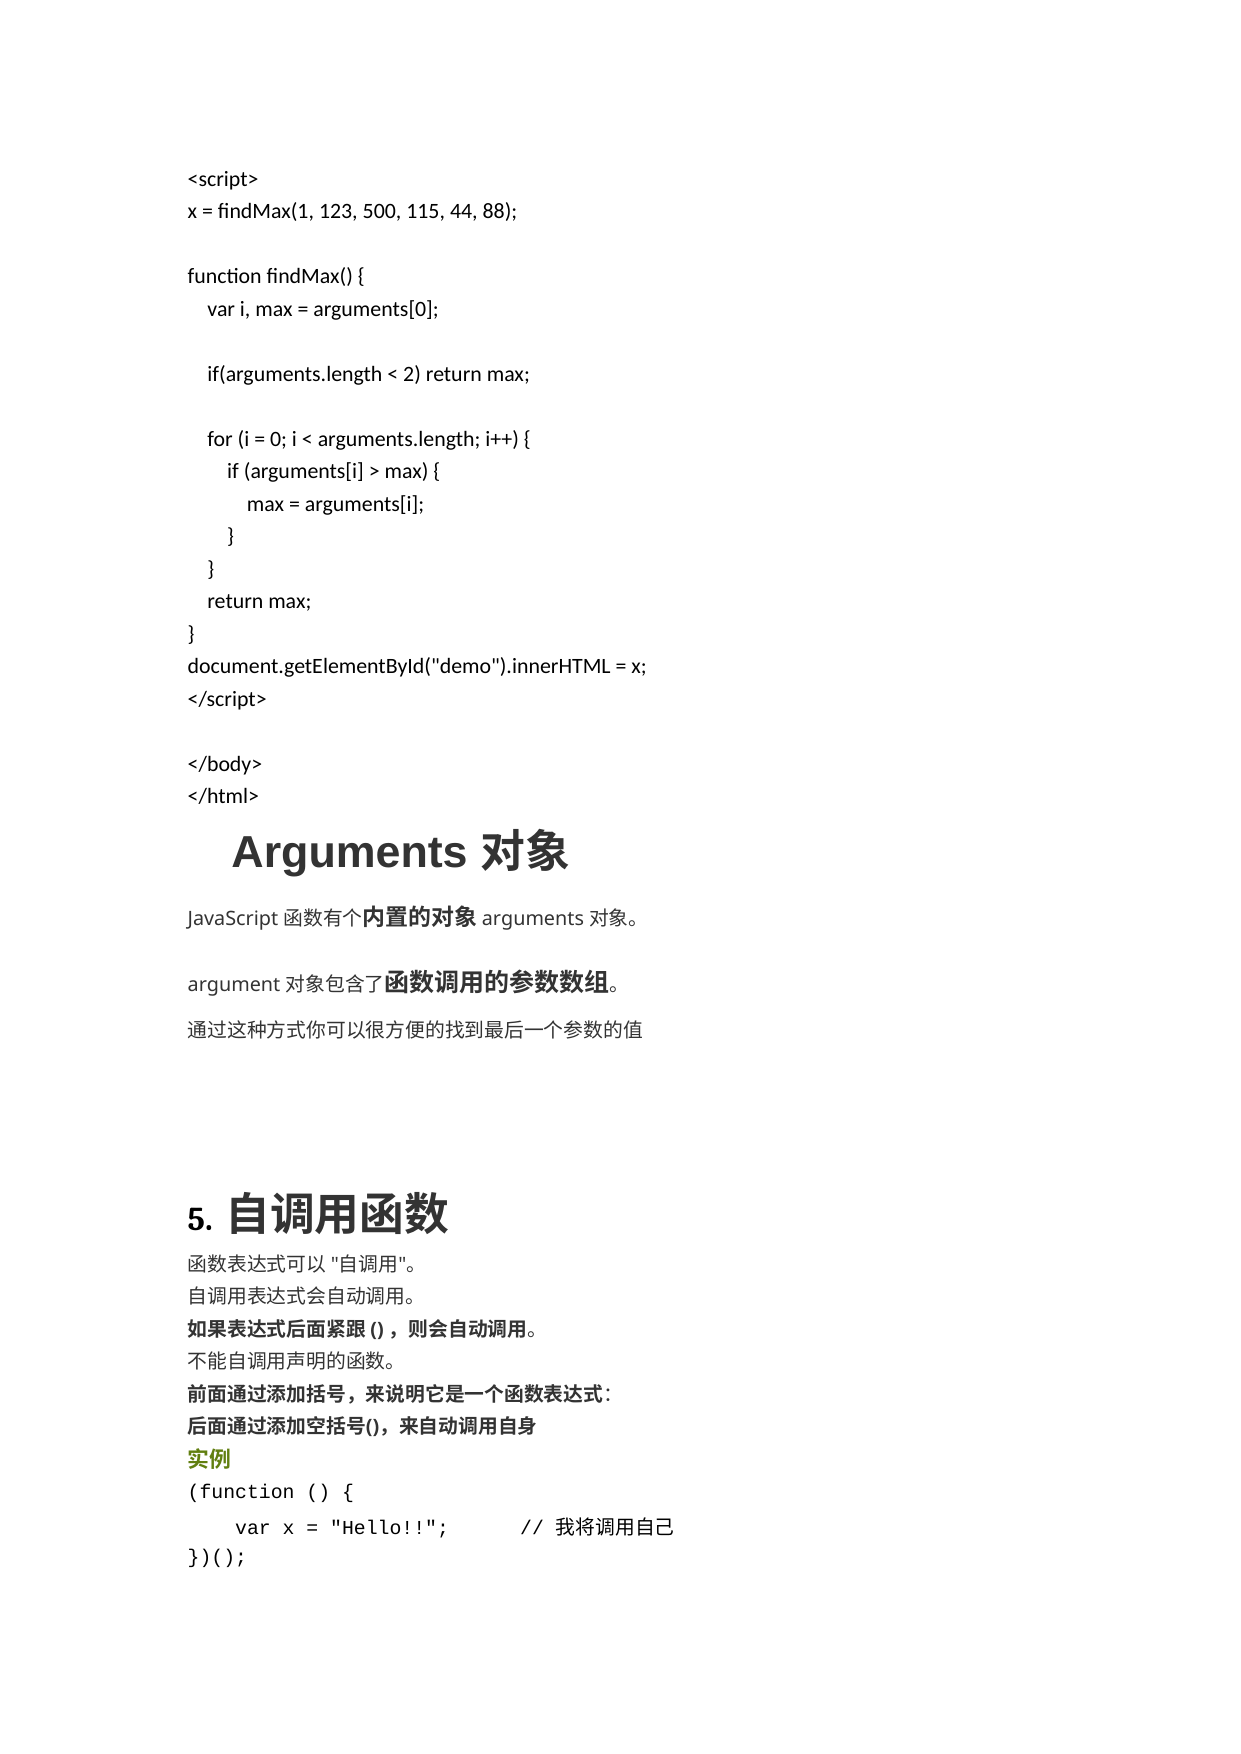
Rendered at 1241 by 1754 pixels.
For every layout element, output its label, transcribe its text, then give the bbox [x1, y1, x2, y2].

text 后面通过添加空括号()，来自动调用自身 [187, 1409, 1053, 1442]
text if(arguments.length < 2) return max; [187, 357, 1053, 389]
text JavaScript 函数有个内置的对象 arguments 对象。 [187, 883, 1053, 948]
text </html> [187, 779, 1053, 812]
subtitle 5. 自调用函数 [187, 1178, 1053, 1243]
text var i, max = arguments[0]; [187, 292, 1053, 324]
text 自调用表达式会自动调用。 [187, 1279, 1053, 1312]
text <script> [187, 162, 1053, 194]
text </script> [187, 682, 1053, 714]
text x = findMax(1, 123, 500, 115, 44, 88); [187, 194, 1053, 227]
text 如果表达式后面紧跟 () ，则会自动调用。 [187, 1312, 1053, 1344]
subtitle 实例 [187, 1442, 1053, 1474]
text </body> [187, 747, 1053, 779]
text function findMax() { [187, 259, 1053, 292]
text } [187, 519, 1053, 552]
text max = arguments[i]; [187, 487, 1053, 519]
text 函数表达式可以 "自调用"。 [187, 1247, 1053, 1279]
text if (arguments[i] > max) { [187, 454, 1053, 487]
subtitle Arguments 对象 [187, 815, 1053, 880]
text (function () { var x = "Hello!!"; // 我将调用自己 })(); [187, 1477, 1053, 1574]
text document.getElementById("demo").innerHTML = x; [187, 649, 1053, 682]
text } [187, 617, 1053, 649]
text argument 对象包含了函数调用的参数数组。 [187, 948, 1053, 1013]
text return max; [187, 584, 1053, 617]
text 不能自调用声明的函数。 [187, 1344, 1053, 1377]
text for (i = 0; i < arguments.length; i++) { [187, 422, 1053, 454]
text 前面通过添加括号，来说明它是一个函数表达式： [187, 1377, 1053, 1409]
text 通过这种方式你可以很方便的找到最后一个参数的值 [187, 1013, 1053, 1046]
text } [187, 552, 1053, 584]
